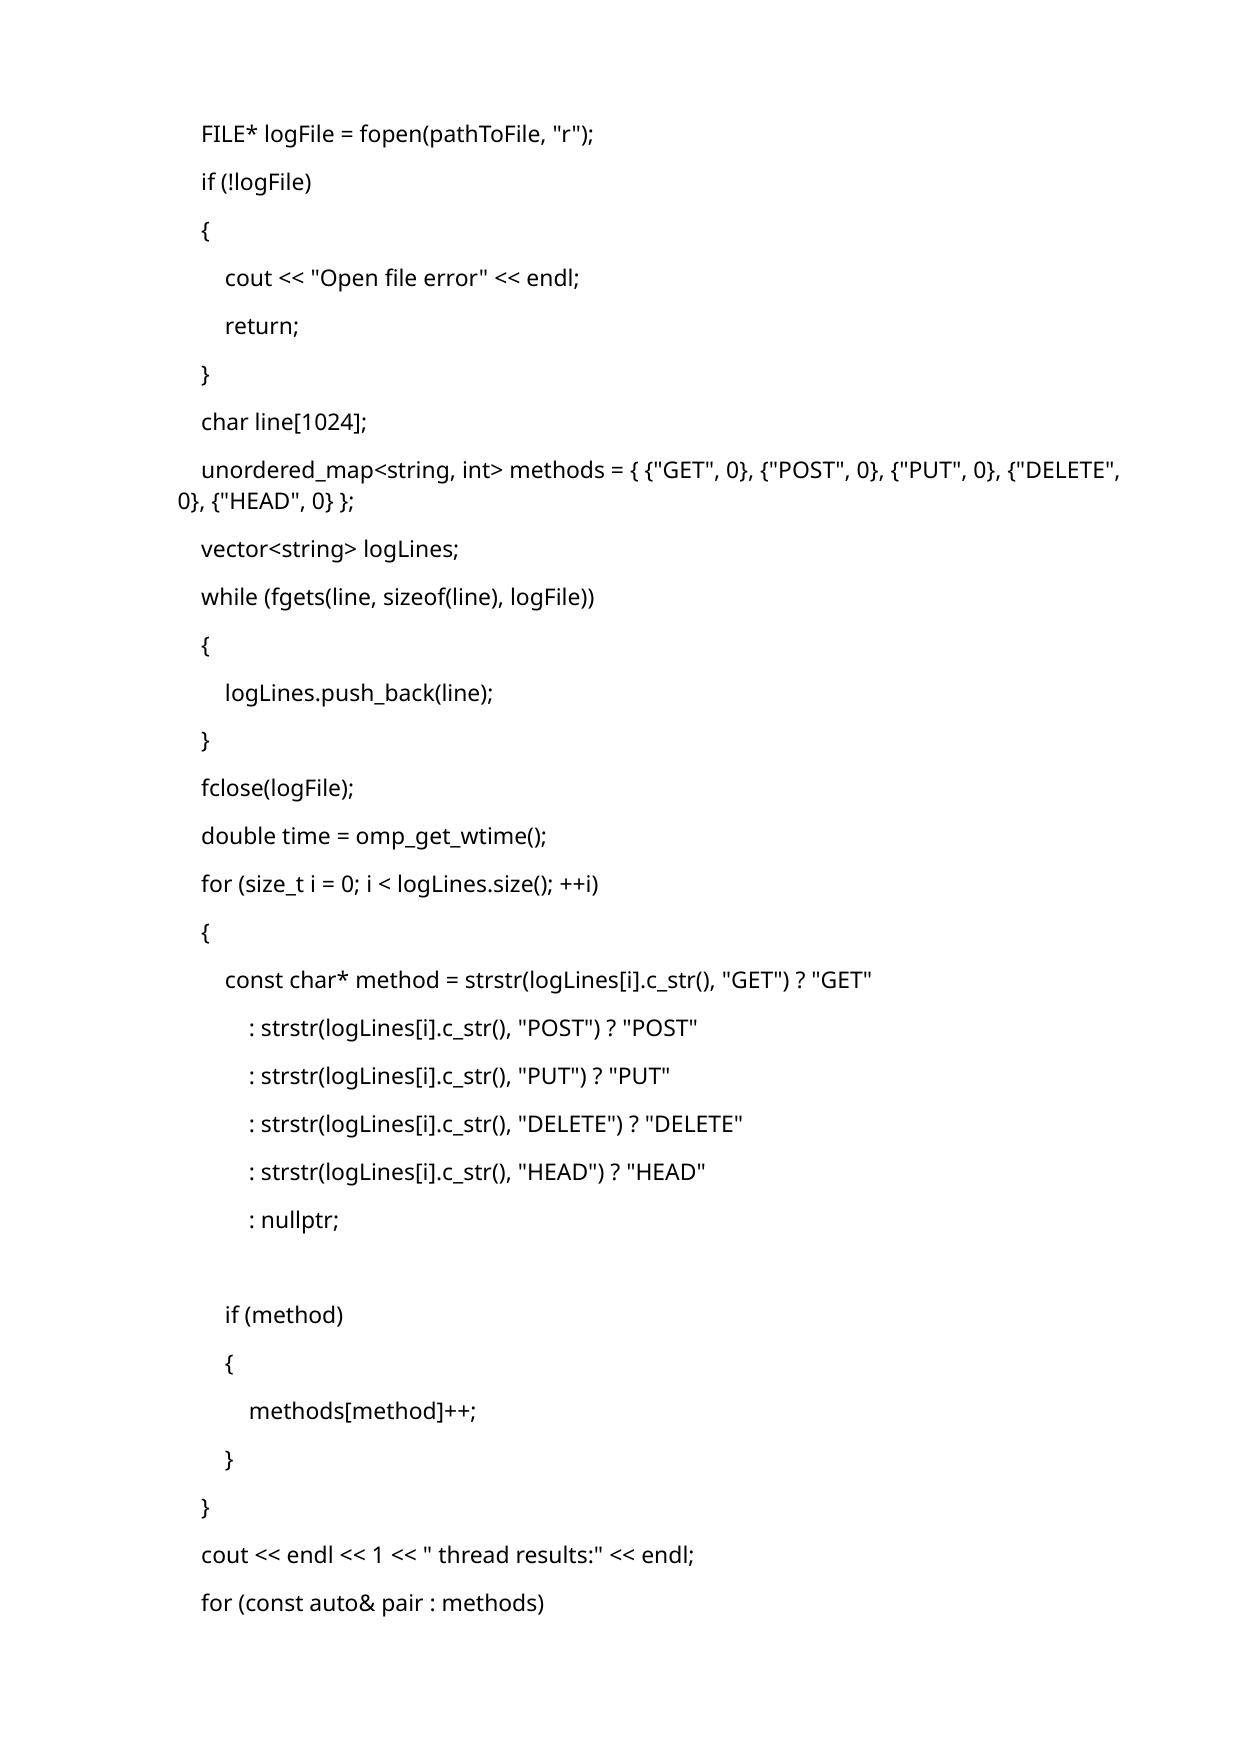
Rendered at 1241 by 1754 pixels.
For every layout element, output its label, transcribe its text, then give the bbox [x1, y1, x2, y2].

text FILE* logFile = fopen(pathToFile, "r"); [177, 118, 1152, 149]
text cout << "Open file error" << endl; [177, 262, 1152, 293]
text : strstr(logLines[i].c_str(), "POST") ? "POST" [177, 1012, 1152, 1043]
text cout << endl << 1 << " thread results:" << endl; [177, 1539, 1152, 1570]
text { [177, 628, 1152, 660]
text : strstr(logLines[i].c_str(), "DELETE") ? "DELETE" [177, 1108, 1152, 1139]
text double time = omp_get_wtime(); [177, 820, 1152, 851]
text } [177, 358, 1152, 389]
text const char* method = strstr(logLines[i].c_str(), "GET") ? "GET" [177, 964, 1152, 995]
text for (const auto& pair : methods) [177, 1587, 1152, 1618]
text if (!logFile) [177, 166, 1152, 197]
text return; [177, 310, 1152, 341]
text : strstr(logLines[i].c_str(), "PUT") ? "PUT" [177, 1060, 1152, 1091]
text char line[1024]; [177, 406, 1152, 437]
text } [177, 1443, 1152, 1474]
text { [177, 916, 1152, 947]
text } [177, 724, 1152, 756]
text : strstr(logLines[i].c_str(), "HEAD") ? "HEAD" [177, 1156, 1152, 1187]
text methods[method]++; [177, 1395, 1152, 1426]
text logLines.push_back(line); [177, 676, 1152, 708]
text fclose(logFile); [177, 772, 1152, 803]
text { [177, 1347, 1152, 1378]
text for (size_t i = 0; i < logLines.size(); ++i) [177, 868, 1152, 899]
text vector<string> logLines; [177, 533, 1152, 564]
text : nullptr; [177, 1203, 1152, 1235]
text unordered_map<string, int> methods = { {"GET", 0}, {"POST", 0}, {"PUT", 0}, {"DELETE", 0}, {"HEAD", 0} }; [177, 453, 1152, 516]
text if (method) [177, 1299, 1152, 1331]
text } [177, 1491, 1152, 1522]
text while (fgets(line, sizeof(line), logFile)) [177, 581, 1152, 612]
text { [177, 214, 1152, 245]
